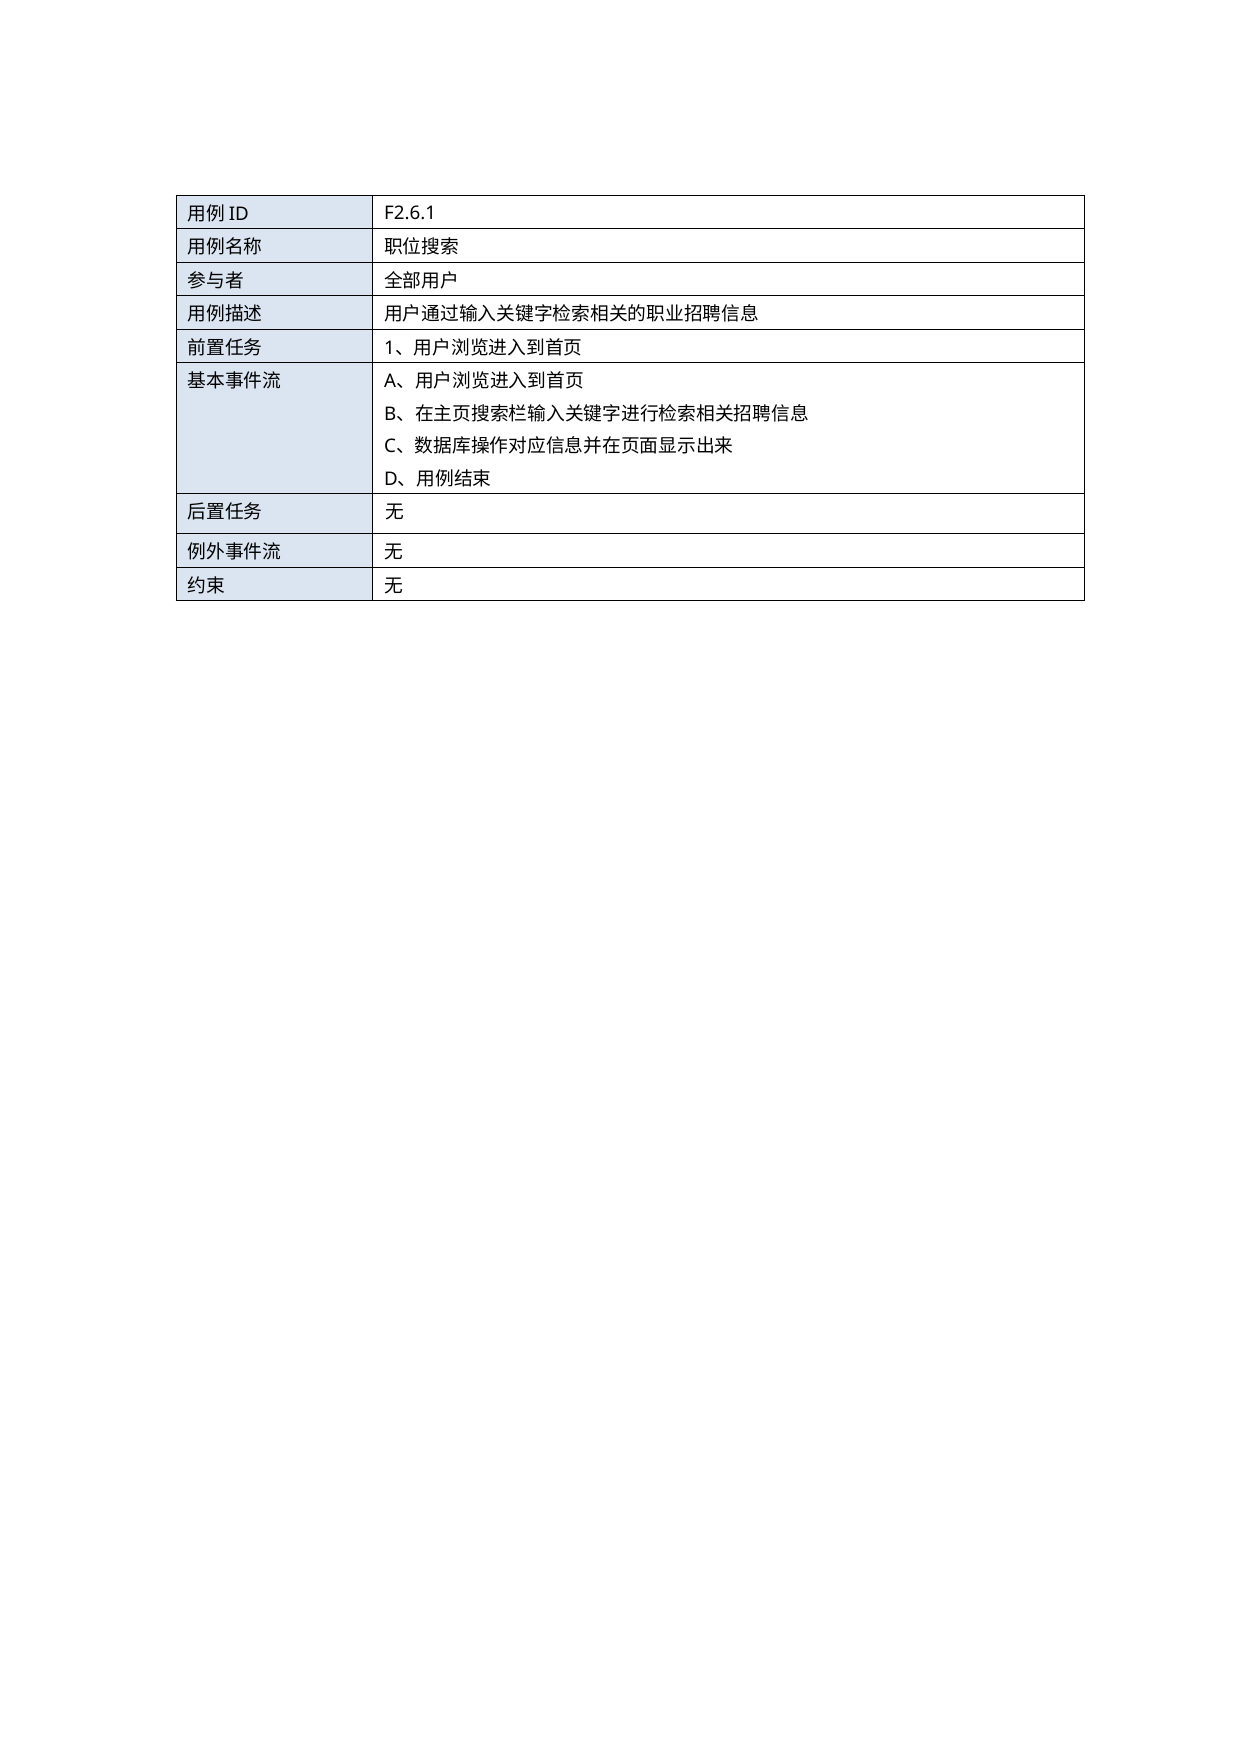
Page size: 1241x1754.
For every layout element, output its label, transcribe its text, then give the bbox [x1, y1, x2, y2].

table_cell 基本事件流 [177, 363, 372, 493]
table_cell 无 [373, 568, 1084, 600]
table_cell 用例名称 [177, 229, 372, 262]
table_cell 前置任务 [177, 330, 372, 362]
table_cell 无 [373, 494, 1084, 533]
table_cell 1、用户浏览进入到首页 [373, 330, 1084, 362]
table_cell 例外事件流 [177, 534, 372, 567]
table_cell 用户通过输入关键字检索相关的职业招聘信息 [373, 296, 1084, 329]
table_cell 用例描述 [177, 296, 372, 329]
table_cell 职位搜索 [373, 229, 1084, 262]
table_cell 后置任务 [177, 494, 372, 533]
table_cell 全部用户 [373, 263, 1084, 295]
table_cell 约束 [177, 568, 372, 600]
table_header 用例ID [177, 196, 372, 228]
table_header F2.6.1 [373, 196, 1084, 228]
table_cell 参与者 [177, 263, 372, 295]
table_cell 用户浏览进入到首页 在主页搜索栏输入关键字进行检索相关招聘信息 数据库操作对应信息并在页面显示出来 用例结束 [373, 363, 1084, 493]
table_cell 无 [373, 534, 1084, 567]
